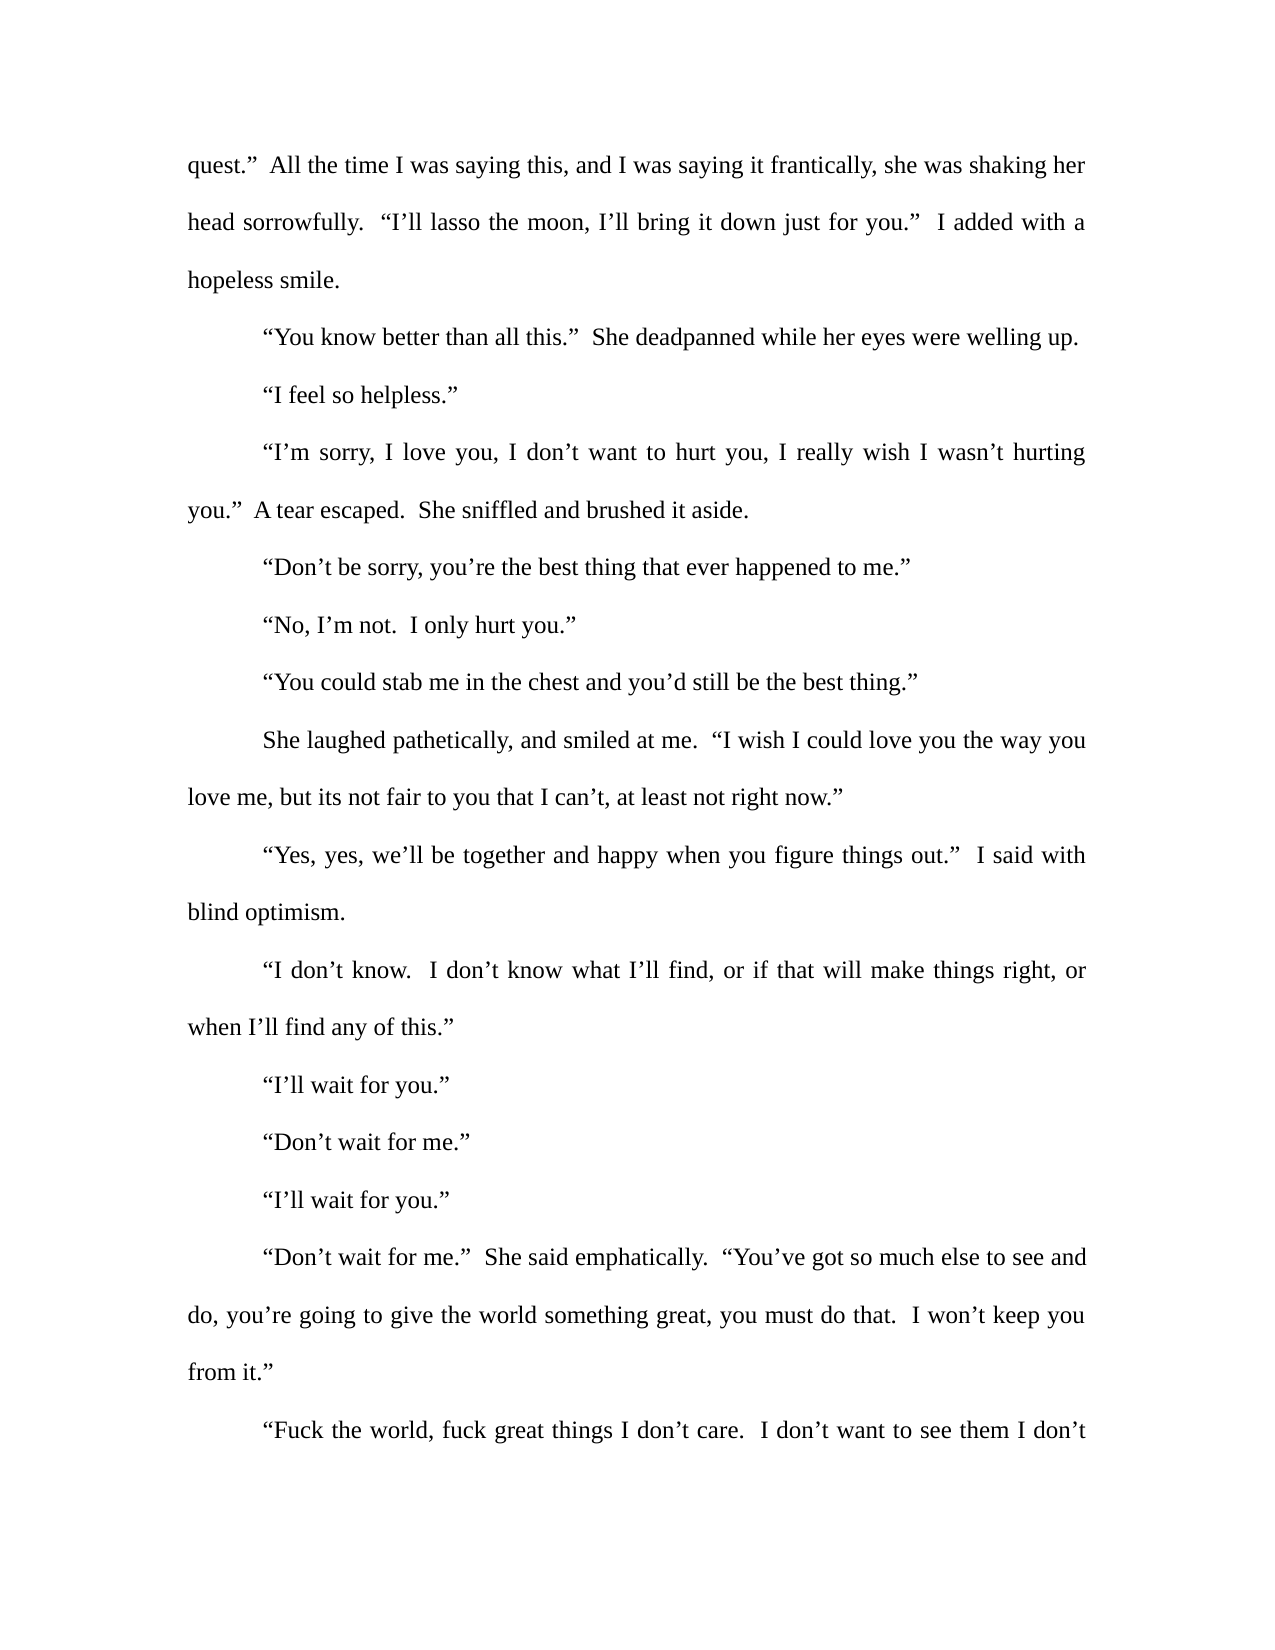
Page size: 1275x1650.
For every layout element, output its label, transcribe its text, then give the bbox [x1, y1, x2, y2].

text “I’ll wait for you.” [187, 1185, 1087, 1214]
text “I don’t know. I don’t know what I’ll find, or if that will make things right, or when I’ll find any of this.” [187, 955, 1087, 1041]
text “I feel so helpless.” [187, 380, 1087, 409]
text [187, 1415, 1087, 1444]
text “Don’t wait for me.” She said emphatically. “You’ve got so much else to see and do, you’re going to give the world something great, you must do that. I won’t keep you from it.” [187, 1242, 1087, 1386]
text “Don’t wait for me.” [187, 1127, 1087, 1156]
text “You could stab me in the chest and you’d still be the best thing.” [187, 667, 1087, 696]
text “You know better than all this.” She deadpanned while her eyes were welling up. [187, 322, 1087, 351]
text “No, I’m not. I only hurt you.” [187, 610, 1087, 639]
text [187, 150, 1087, 294]
text “Yes, yes, we’ll be together and happy when you figure things out.” I said with blind optimism. [187, 840, 1087, 926]
text “I’m sorry, I love you, I don’t want to hurt you, I really wish I wasn’t hurting you.” A tear escaped. She sniffled and brushed it aside. [187, 437, 1087, 524]
text “Don’t be sorry, you’re the best thing that ever happened to me.” [187, 552, 1087, 581]
text “I’ll wait for you.” [187, 1070, 1087, 1099]
text She laughed pathetically, and smiled at me. “I wish I could love you the way you love me, but its not fair to you that I can’t, at least not right now.” [187, 725, 1087, 811]
